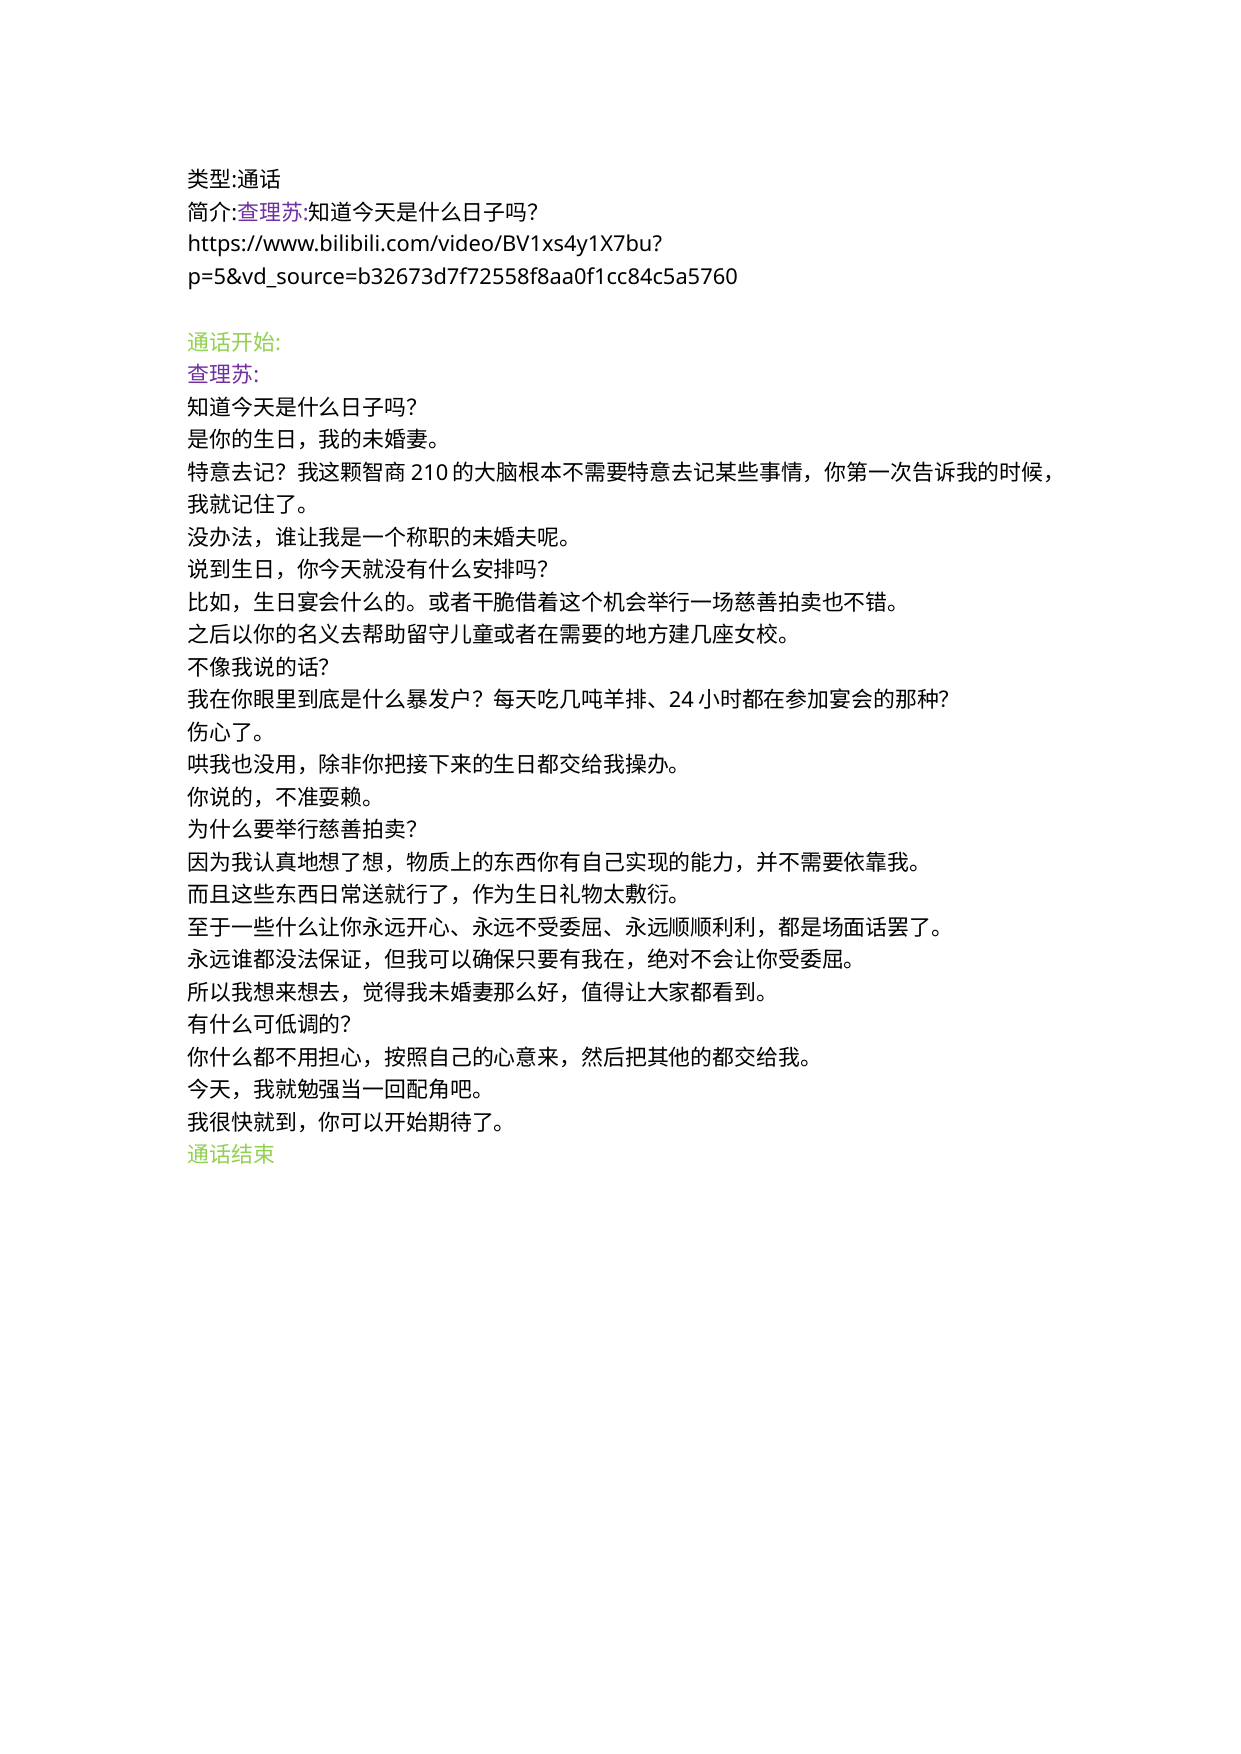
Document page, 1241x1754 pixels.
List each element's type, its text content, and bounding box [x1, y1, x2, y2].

text 不像我说的话？ [187, 649, 1053, 682]
text 哄我也没用，除非你把接下来的生日都交给我操办。 [187, 747, 1053, 779]
text 至于一些什么让你永远开心、永远不受委屈、永远顺顺利利，都是场面话罢了。 [187, 909, 1053, 942]
text 所以我想来想去，觉得我未婚妻那么好，值得让大家都看到。 [187, 974, 1053, 1007]
text 我很快就到，你可以开始期待了。 [187, 1104, 1053, 1137]
text 知道今天是什么日子吗？ [187, 389, 1053, 422]
text 没办法，谁让我是一个称职的未婚夫呢。 [187, 519, 1053, 552]
text 是你的生日，我的未婚妻。 [187, 422, 1053, 454]
text 比如，生日宴会什么的。或者干脆借着这个机会举行一场慈善拍卖也不错。 [187, 584, 1053, 617]
text 永远谁都没法保证，但我可以确保只要有我在，绝对不会让你受委屈。 [187, 942, 1053, 974]
text https://www.bilibili.com/video/BV1xs4y1X7bu?p=5&vd_source=b32673d7f72558f8aa0f1cc84c5a5760 [187, 227, 1053, 292]
text 你什么都不用担心，按照自己的心意来，然后把其他的都交给我。 [187, 1039, 1053, 1072]
text 而且这些东西日常送就行了，作为生日礼物太敷衍。 [187, 877, 1053, 909]
text 有什么可低调的？ [187, 1007, 1053, 1039]
text 查理苏: [187, 357, 1053, 389]
text 今天，我就勉强当一回配角吧。 [187, 1072, 1053, 1104]
text 伤心了。 [187, 714, 1053, 747]
text 之后以你的名义去帮助留守儿童或者在需要的地方建几座女校。 [187, 617, 1053, 649]
text 因为我认真地想了想，物质上的东西你有自己实现的能力，并不需要依靠我。 [187, 844, 1053, 877]
text 简介:查理苏:知道今天是什么日子吗？ [187, 194, 1053, 227]
text 通话结束 [187, 1137, 1053, 1169]
text 类型:通话 [187, 162, 1053, 194]
text 特意去记？我这颗智商210的大脑根本不需要特意去记某些事情，你第一次告诉我的时候，我就记住了。 [187, 454, 1053, 519]
text 你说的，不准耍赖。 [187, 779, 1053, 812]
text 说到生日，你今天就没有什么安排吗？ [187, 552, 1053, 584]
text 为什么要举行慈善拍卖？ [187, 812, 1053, 844]
text 我在你眼里到底是什么暴发户？每天吃几吨羊排、24小时都在参加宴会的那种？ [187, 682, 1053, 714]
text 通话开始: [187, 324, 1053, 357]
